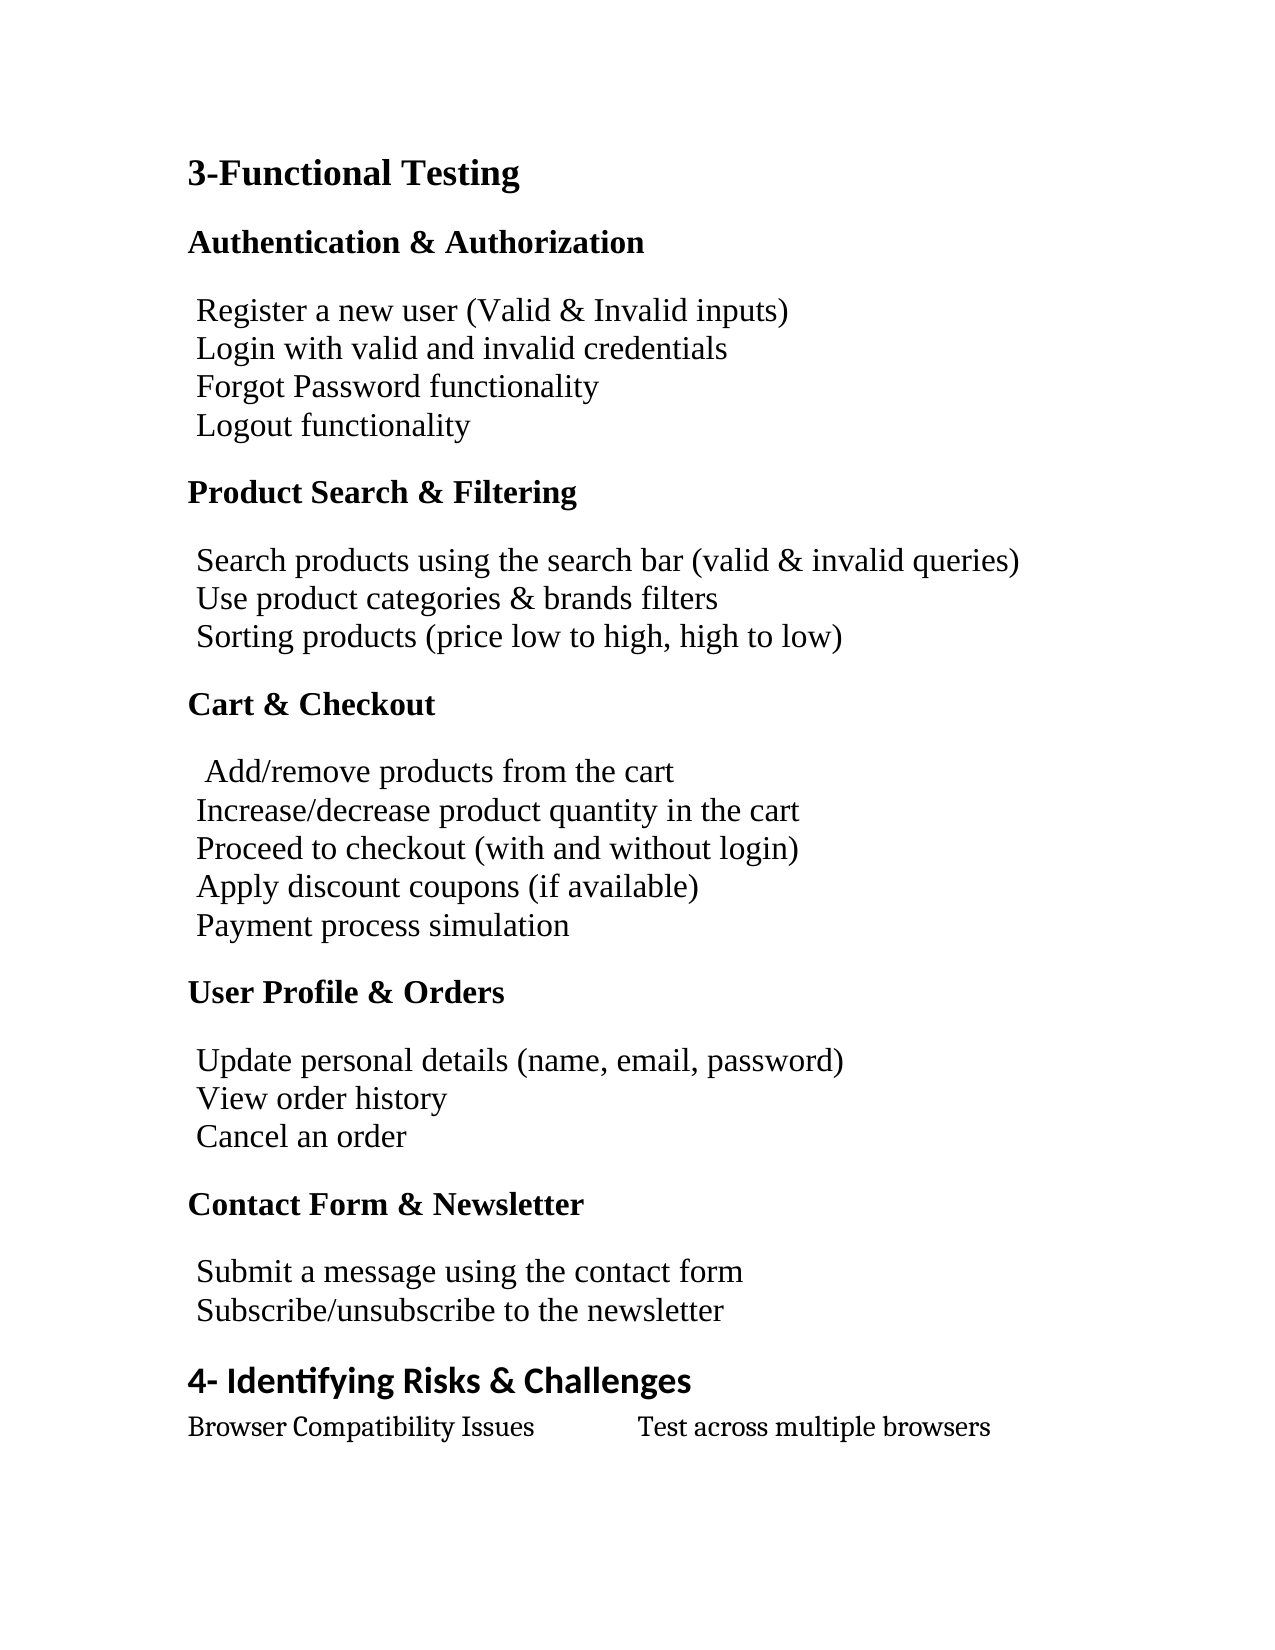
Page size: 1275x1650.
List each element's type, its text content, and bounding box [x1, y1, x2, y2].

text Product Search & Filtering [187, 472, 1087, 511]
text Contact Form & Newsletter [187, 1184, 1087, 1222]
text Authentication & Authorization [187, 222, 1087, 261]
text Register a new user (Valid & Invalid inputs) Login with valid and invalid credentials Forgot Password functionality Logout functionality [187, 290, 1087, 443]
text User Profile & Orders [187, 972, 1087, 1011]
text Add/remove products from the cart Increase/decrease product quantity in the cart Proceed to checkout (with and without login) Apply discount coupons (if available) Payment process simulation [187, 751, 1087, 943]
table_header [626, 1410, 1076, 1468]
text 3-Functional Testing [187, 150, 1087, 193]
subtitle 4- Identifying Risks & Challenges [187, 1357, 1087, 1403]
text Submit a message using the contact form Subscribe/unsubscribe to the newsletter [187, 1251, 1087, 1328]
text Cart & Checkout [187, 684, 1087, 722]
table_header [176, 1410, 626, 1468]
text Update personal details (name, email, password) View order history Cancel an order [187, 1040, 1087, 1155]
text Search products using the search bar (valid & invalid queries) Use product categories & brands filters Sorting products (price low to high, high to low) [187, 540, 1087, 655]
